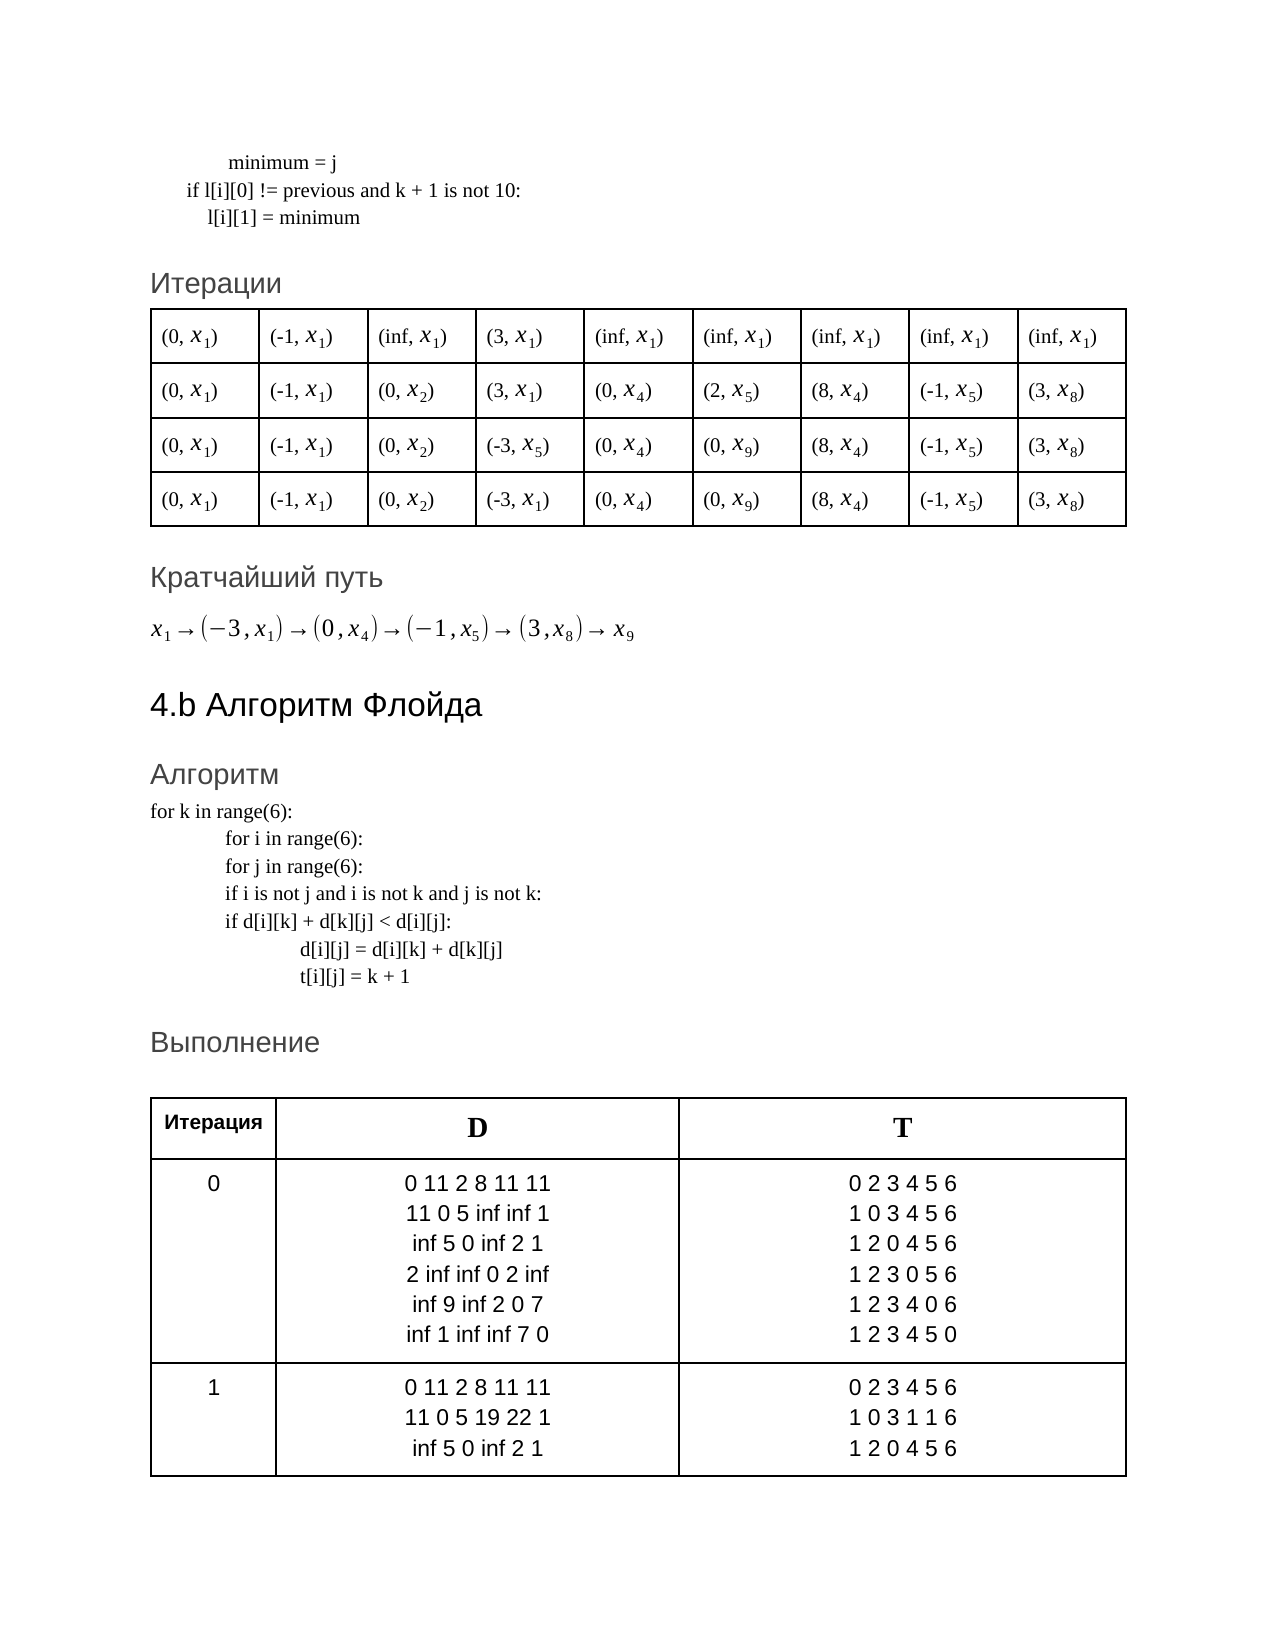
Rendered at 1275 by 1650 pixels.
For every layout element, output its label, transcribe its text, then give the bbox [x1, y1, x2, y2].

table_cell (-1, ) [260, 419, 367, 471]
subtitle Выполнение [150, 1025, 1125, 1059]
table_cell (2, ) [694, 364, 800, 417]
table_cell (8, ) [802, 364, 908, 417]
text l[i][1] = minimum [150, 205, 1125, 229]
table_cell (0, ) [369, 473, 475, 525]
table_cell (3, ) [1019, 364, 1125, 417]
table_cell (-3, ) [477, 473, 583, 525]
table_cell (3, ) [1019, 419, 1125, 471]
text d[i][j] = d[i][k] + d[k][j] [150, 937, 1125, 961]
table_cell (0, ) [369, 364, 475, 417]
table_cell (-1, ) [260, 473, 367, 525]
subtitle Алгоритм [150, 757, 1125, 790]
table_cell (0, ) [152, 364, 258, 417]
text minimum = j [150, 150, 1125, 174]
text t[i][j] = k + 1 [150, 964, 1125, 988]
table_cell (0, ) [585, 473, 692, 525]
table_cell (3, ) [477, 364, 583, 417]
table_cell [680, 1364, 1125, 1475]
table_header (0, ) [152, 310, 258, 362]
table_header (inf, ) [910, 310, 1017, 362]
table_header (inf, ) [369, 310, 475, 362]
table_cell (8, ) [802, 473, 908, 525]
text for j in range(6): [150, 854, 1125, 878]
table_cell 0 11 2 8 11 11 11 0 5 inf inf 1 inf 5 0 inf 2 1 2 inf inf 0 2 inf inf 9 inf 2 0 7 inf 1 inf inf 7 0 [277, 1160, 678, 1362]
table_header (inf, ) [1019, 310, 1125, 362]
table_cell (-3, ) [477, 419, 583, 471]
table_cell (3, ) [1019, 473, 1125, 525]
table_header (-1, ) [260, 310, 367, 362]
table_cell (0, ) [585, 364, 692, 417]
table_cell (0, ) [152, 473, 258, 525]
table_header T [680, 1099, 1125, 1157]
table_cell (0, ) [585, 419, 692, 471]
table_cell 0 [152, 1160, 275, 1362]
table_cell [277, 1364, 678, 1475]
table_cell (0, ) [369, 419, 475, 471]
table_cell (-1, ) [910, 419, 1017, 471]
subtitle Итерации [150, 266, 1125, 300]
text if l[i][0] != previous and k + 1 is not 10: [150, 178, 1125, 202]
table_cell 0 2 3 4 5 6 1 0 3 4 5 6 1 2 0 4 5 6 1 2 3 0 5 6 1 2 3 4 0 6 1 2 3 4 5 0 [680, 1160, 1125, 1362]
subtitle Кратчайший путь [150, 561, 1125, 594]
table_header (inf, ) [802, 310, 908, 362]
table_cell (0, ) [152, 419, 258, 471]
text for i in range(6): [150, 826, 1125, 850]
subtitle 4.b Алгоритм Флойда [150, 685, 1125, 723]
text for k in range(6): [150, 798, 1125, 823]
table_cell (-1, ) [260, 364, 367, 417]
table_header Итерация [152, 1099, 275, 1157]
text if d[i][k] + d[k][j] < d[i][j]: [150, 909, 1125, 933]
table_cell (0, ) [694, 473, 800, 525]
table_cell (-1, ) [910, 473, 1017, 525]
table_cell (8, ) [802, 419, 908, 471]
table_header (inf, ) [694, 310, 800, 362]
table_header (inf, ) [585, 310, 692, 362]
table_cell 1 [152, 1364, 275, 1475]
table_header (3, ) [477, 310, 583, 362]
table_cell (0, ) [694, 419, 800, 471]
text if i is not j and i is not k and j is not k: [150, 881, 1125, 905]
table_cell (-1, ) [910, 364, 1017, 417]
table_header D [277, 1099, 678, 1157]
